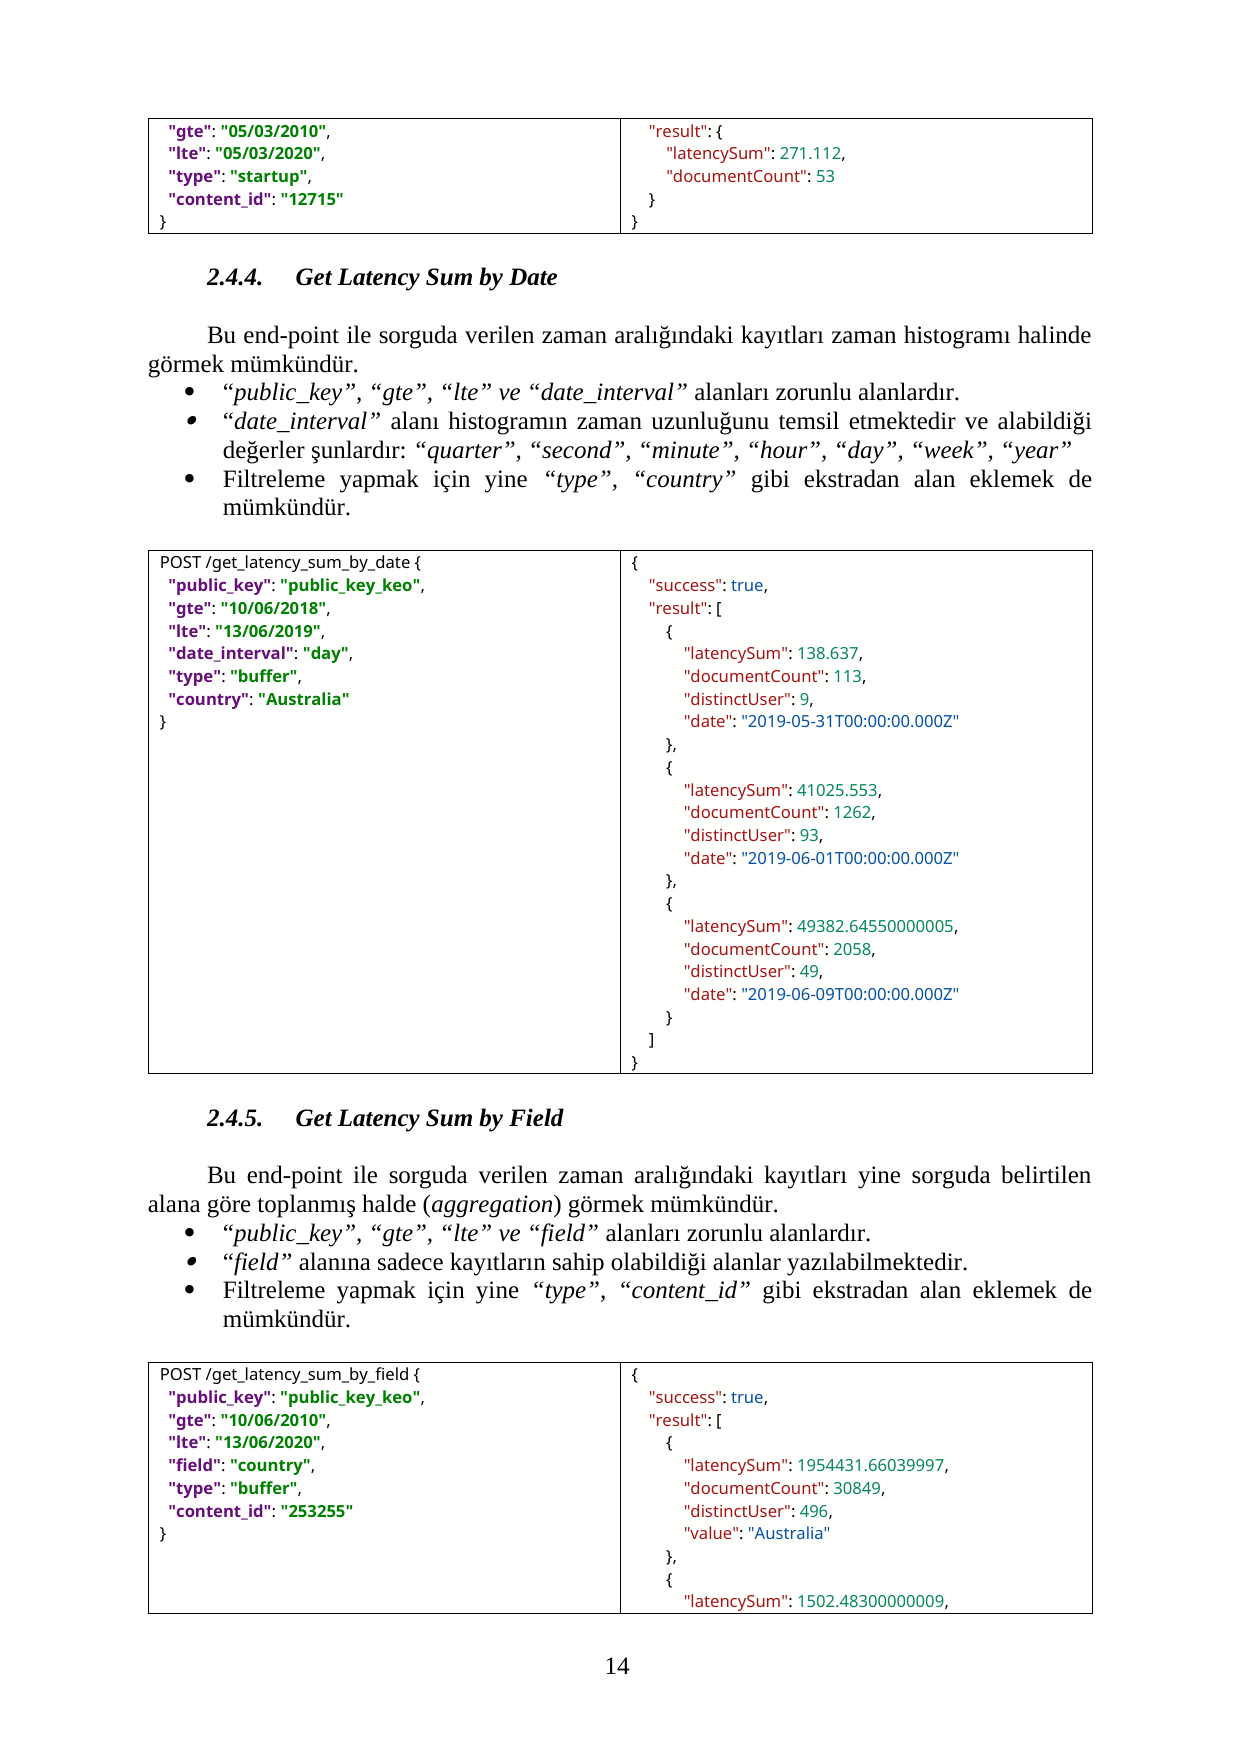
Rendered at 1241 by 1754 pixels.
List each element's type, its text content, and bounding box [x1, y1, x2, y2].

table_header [149, 1363, 620, 1613]
list Get Latency Sum by Date [207, 262, 1092, 291]
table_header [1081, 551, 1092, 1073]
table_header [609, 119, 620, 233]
list Get Latency Sum by Field [207, 1103, 1092, 1132]
table_header POST /get_latency_sum_by_date { "public_key": "public_key_keo", "gte": "10/06/2018", "lte": "13/06/2019", "date_interval": "day", "type": "buffer", "country": "Australia" } [149, 551, 620, 1073]
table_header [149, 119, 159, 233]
list Filtreleme yapmak için yine “type”, “country” gibi ekstradan alan eklemek de mümkündür. [185, 464, 1092, 521]
list “date_interval” alanı histogramın zaman uzunluğunu temsil etmektedir ve alabildiği değerler şunlardır: “quarter”, “second”, “minute”, “hour”, “day”, “week”, “year” [185, 406, 1092, 464]
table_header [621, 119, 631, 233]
list Filtreleme yapmak için yine “type”, “content_id” gibi ekstradan alan eklemek de mümkündür. [185, 1276, 1092, 1333]
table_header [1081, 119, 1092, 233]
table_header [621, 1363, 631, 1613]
text Bu end-point ile sorguda verilen zaman aralığındaki kayıtları zaman histogramı halinde görmek mümkündür. [148, 320, 1092, 377]
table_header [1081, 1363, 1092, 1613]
text Bu end-point ile sorguda verilen zaman aralığındaki kayıtları yine sorguda belirtilen alana göre toplanmış halde (aggregation) görmek mümkündür. [148, 1161, 1092, 1218]
list “public_key”, “gte”, “lte” ve “field” alanları zorunlu alanlardır. [185, 1218, 1092, 1247]
list “public_key”, “gte”, “lte” ve “date_interval” alanları zorunlu alanlardır. [185, 377, 1092, 406]
list “field” alanına sadece kayıtların sahip olabildiği alanlar yazılabilmektedir. [185, 1247, 1092, 1276]
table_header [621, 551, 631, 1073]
